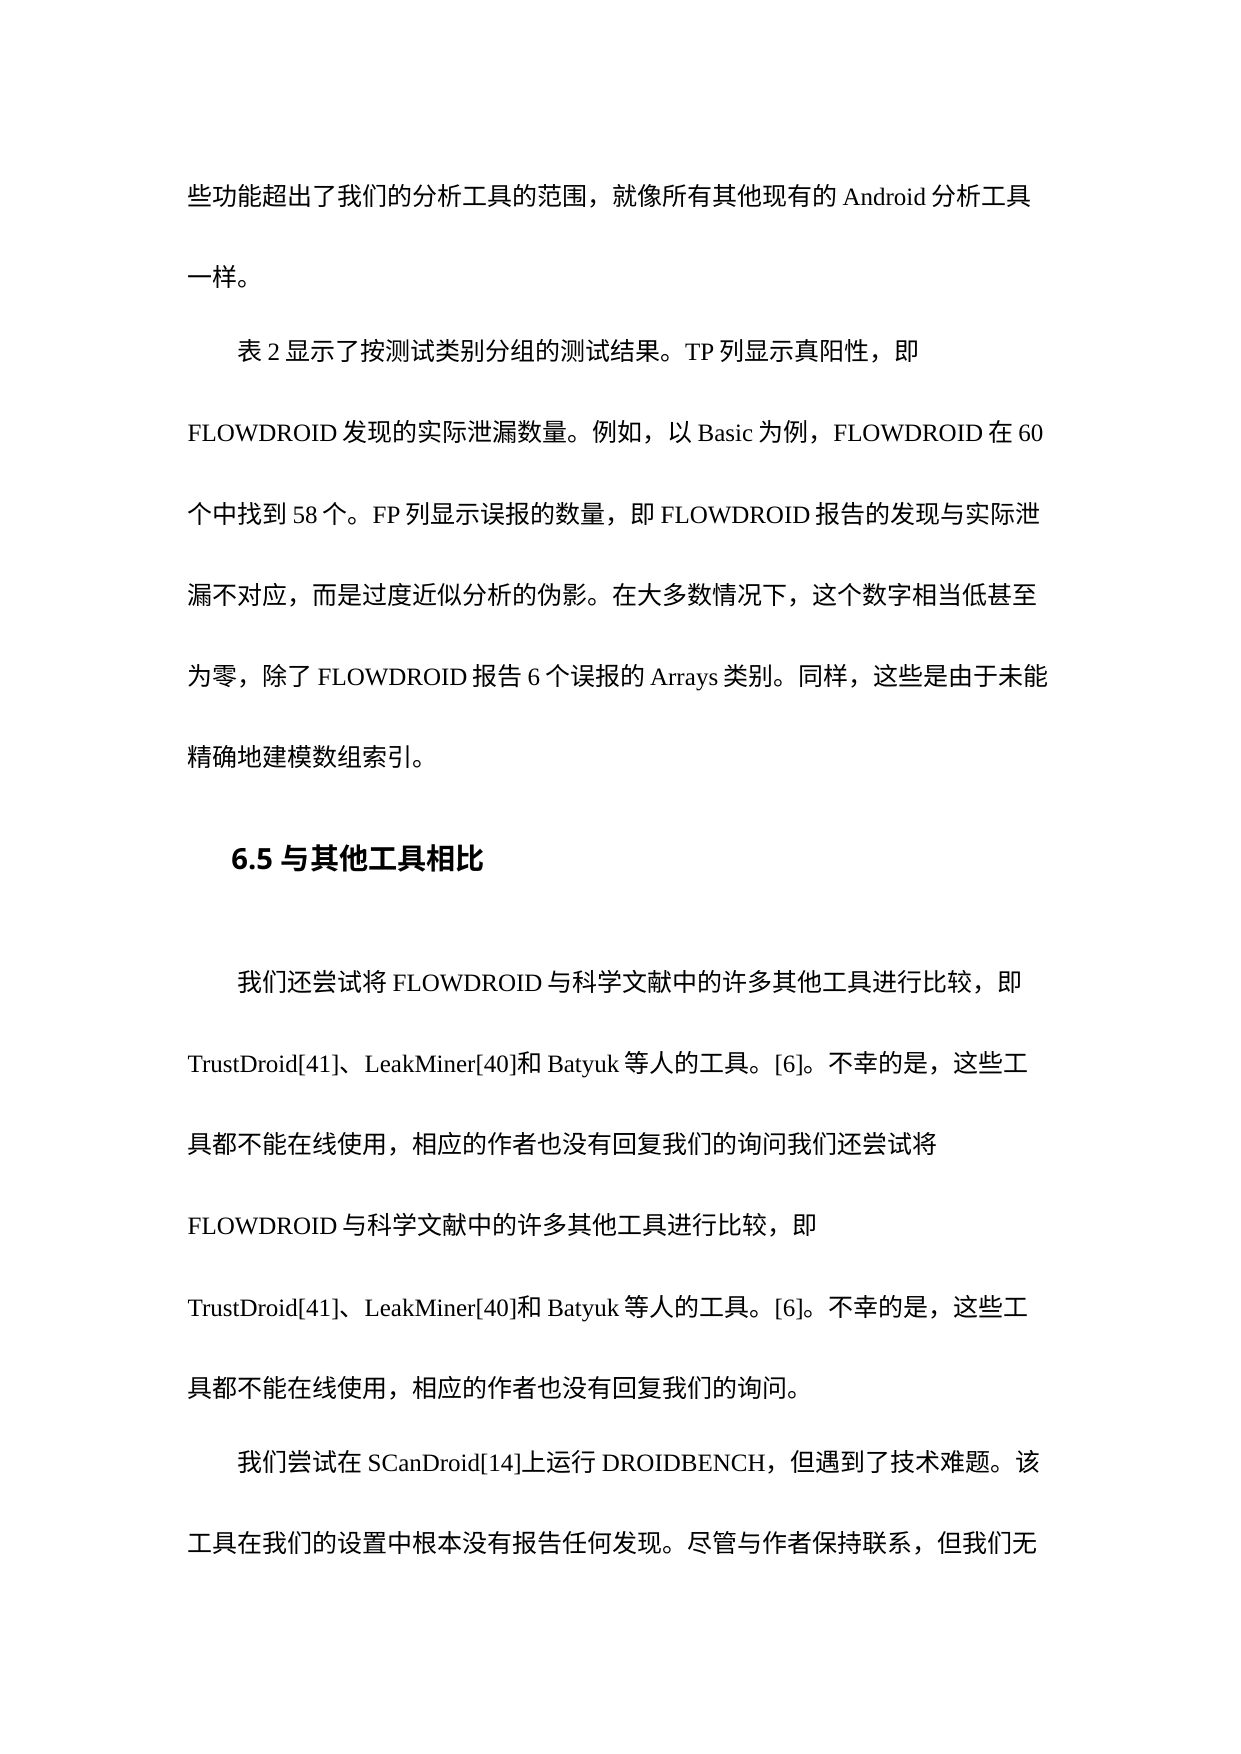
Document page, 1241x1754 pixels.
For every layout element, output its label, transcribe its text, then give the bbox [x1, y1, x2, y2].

text 我们还尝试将FLOWDROID与科学文献中的许多其他工具进行比较，即TrustDroid[41]、LeakMiner[40]和Batyuk等人的工具。[6]。不幸的是，这些工具都不能在线使用，相应的作者也没有回复我们的询问我们还尝试将FLOWDROID与科学文献中的许多其他工具进行比较，即TrustDroid[41]、LeakMiner[40]和Batyuk等人的工具。[6]。不幸的是，这些工具都不能在线使用，相应的作者也没有回复我们的询问。 [187, 948, 1053, 1419]
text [187, 1428, 1053, 1574]
text 表2显示了按测试类别分组的测试结果。TP列显示真阳性，即FLOWDROID发现的实际泄漏数量。例如，以Basic为例，FLOWDROID在60个中找到58个。FP列显示误报的数量，即FLOWDROID报告的发现与实际泄漏不对应，而是过度近似分析的伪影。在大多数情况下，这个数字相当低甚至为零，除了FLOWDROID报告6个误报的Arrays类别。同样，这些是由于未能精确地建模数组索引。 [187, 317, 1053, 788]
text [187, 162, 1053, 308]
text 6.5 与其他工具相比 [187, 825, 1053, 890]
